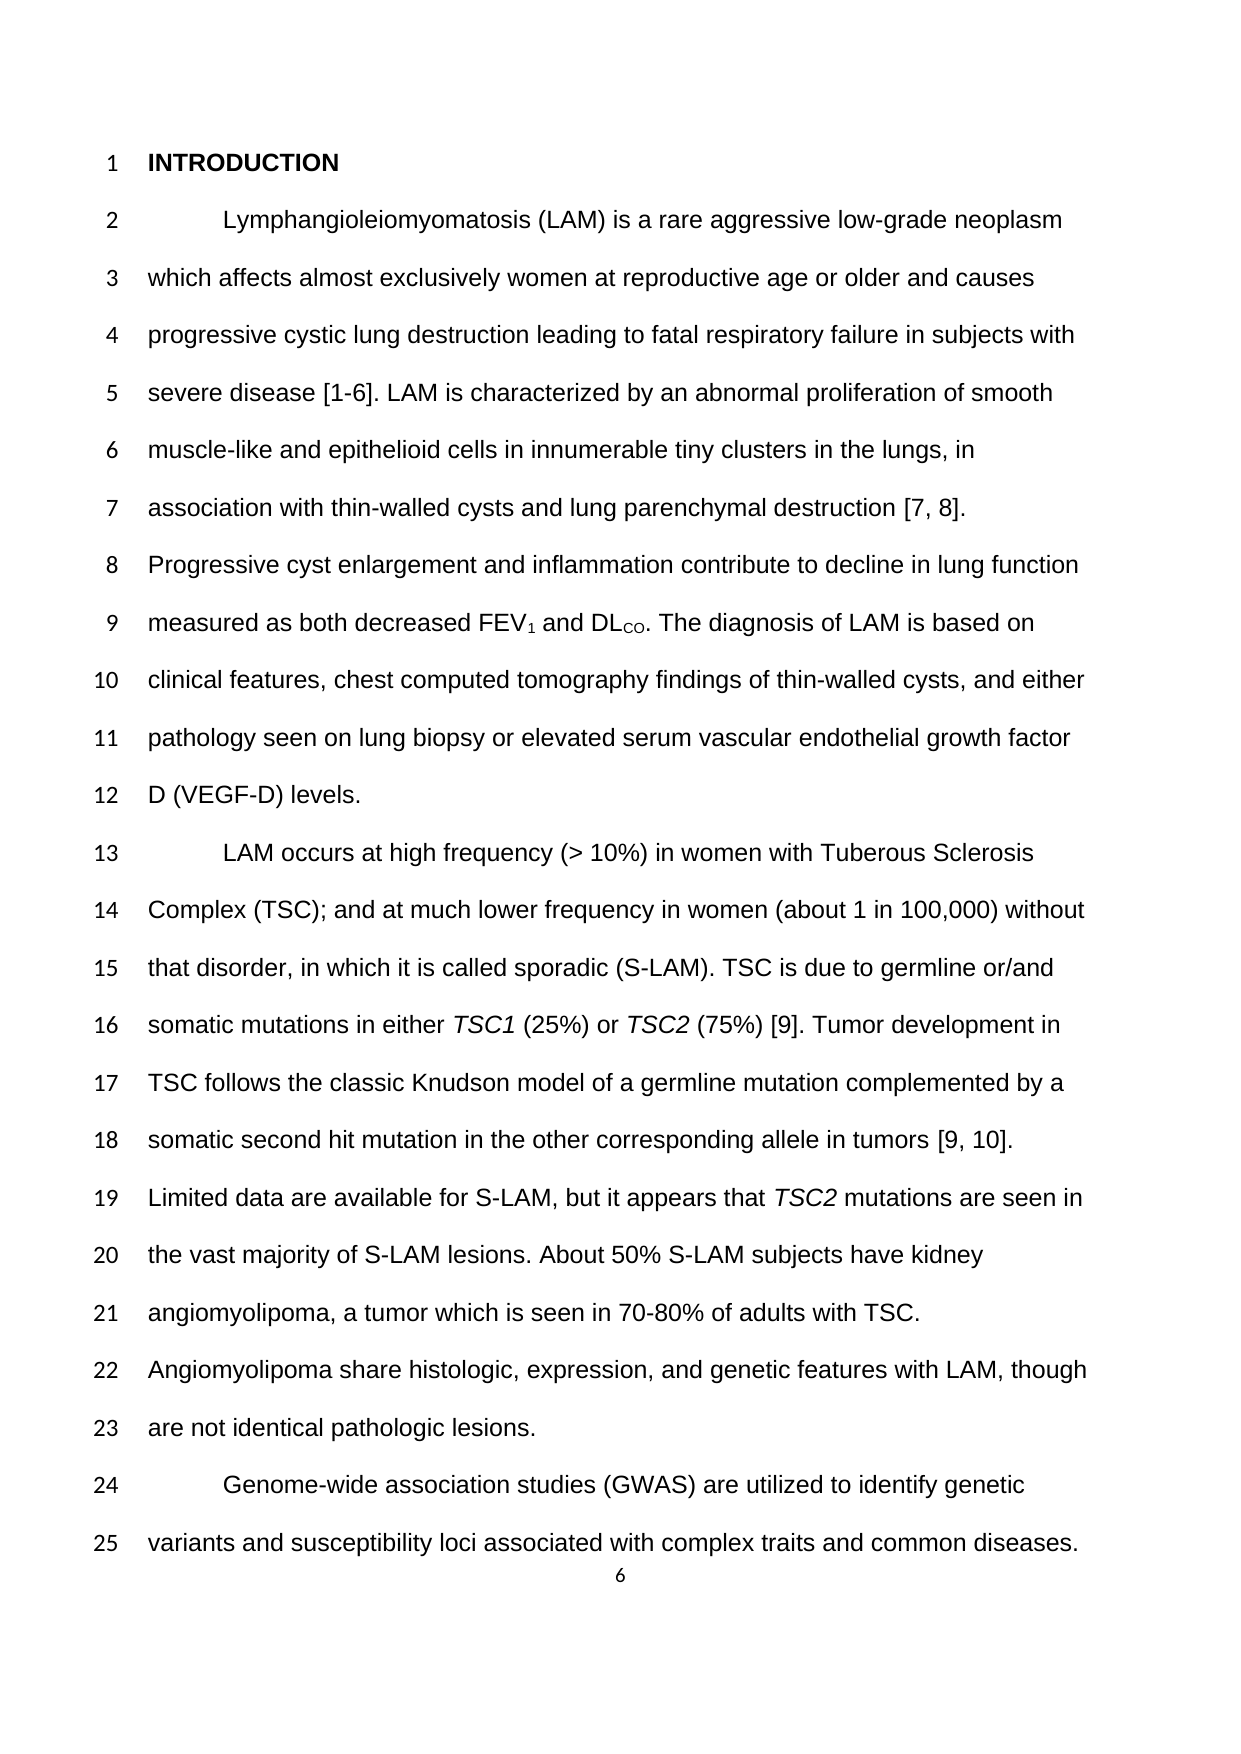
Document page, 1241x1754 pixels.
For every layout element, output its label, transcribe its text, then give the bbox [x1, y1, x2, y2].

text Lymphangioleiomyomatosis (LAM) is a rare aggressive low-grade neoplasm which affects almost exclusively women at reproductive age or older and causes progressive cystic lung destruction leading to fatal respiratory failure in subjects with severe disease [1-6]. LAM is characterized by an abnormal proliferation of smooth muscle-like and epithelioid cells in innumerable tiny clusters in the lungs, in association with thin-walled cysts and lung parenchymal destruction [7, 8]. Progressive cyst enlargement and inflammation contribute to decline in lung function measured as both decreased FEV1 and DLCO. The diagnosis of LAM is based on clinical features, chest computed tomography findings of thin-walled cysts, and either pathology seen on lung biopsy or elevated serum vascular endothelial growth factor D (VEGF-D) levels. [148, 205, 1092, 809]
text LAM occurs at high frequency (> 10%) in women with Tuberous Sclerosis Complex (TSC); and at much lower frequency in women (about 1 in 100,000) without that disorder, in which it is called sporadic (S-LAM). TSC is due to germline or/and somatic mutations in either TSC1 (25%) or TSC2 (75%) [9]. Tumor development in TSC follows the classic Knudson model of a germline mutation complemented by a somatic second hit mutation in the other corresponding allele in tumors [9, 10]. Limited data are available for S-LAM, but it appears that TSC2 mutations are seen in the vast majority of S-LAM lesions. About 50% S-LAM subjects have kidney angiomyolipoma, a tumor which is seen in 70-80% of adults with TSC. Angiomyolipoma share histologic, expression, and genetic features with LAM, though are not identical pathologic lesions. [148, 838, 1092, 1441]
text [148, 1470, 1092, 1556]
text INTRODUCTION [148, 148, 1092, 176]
